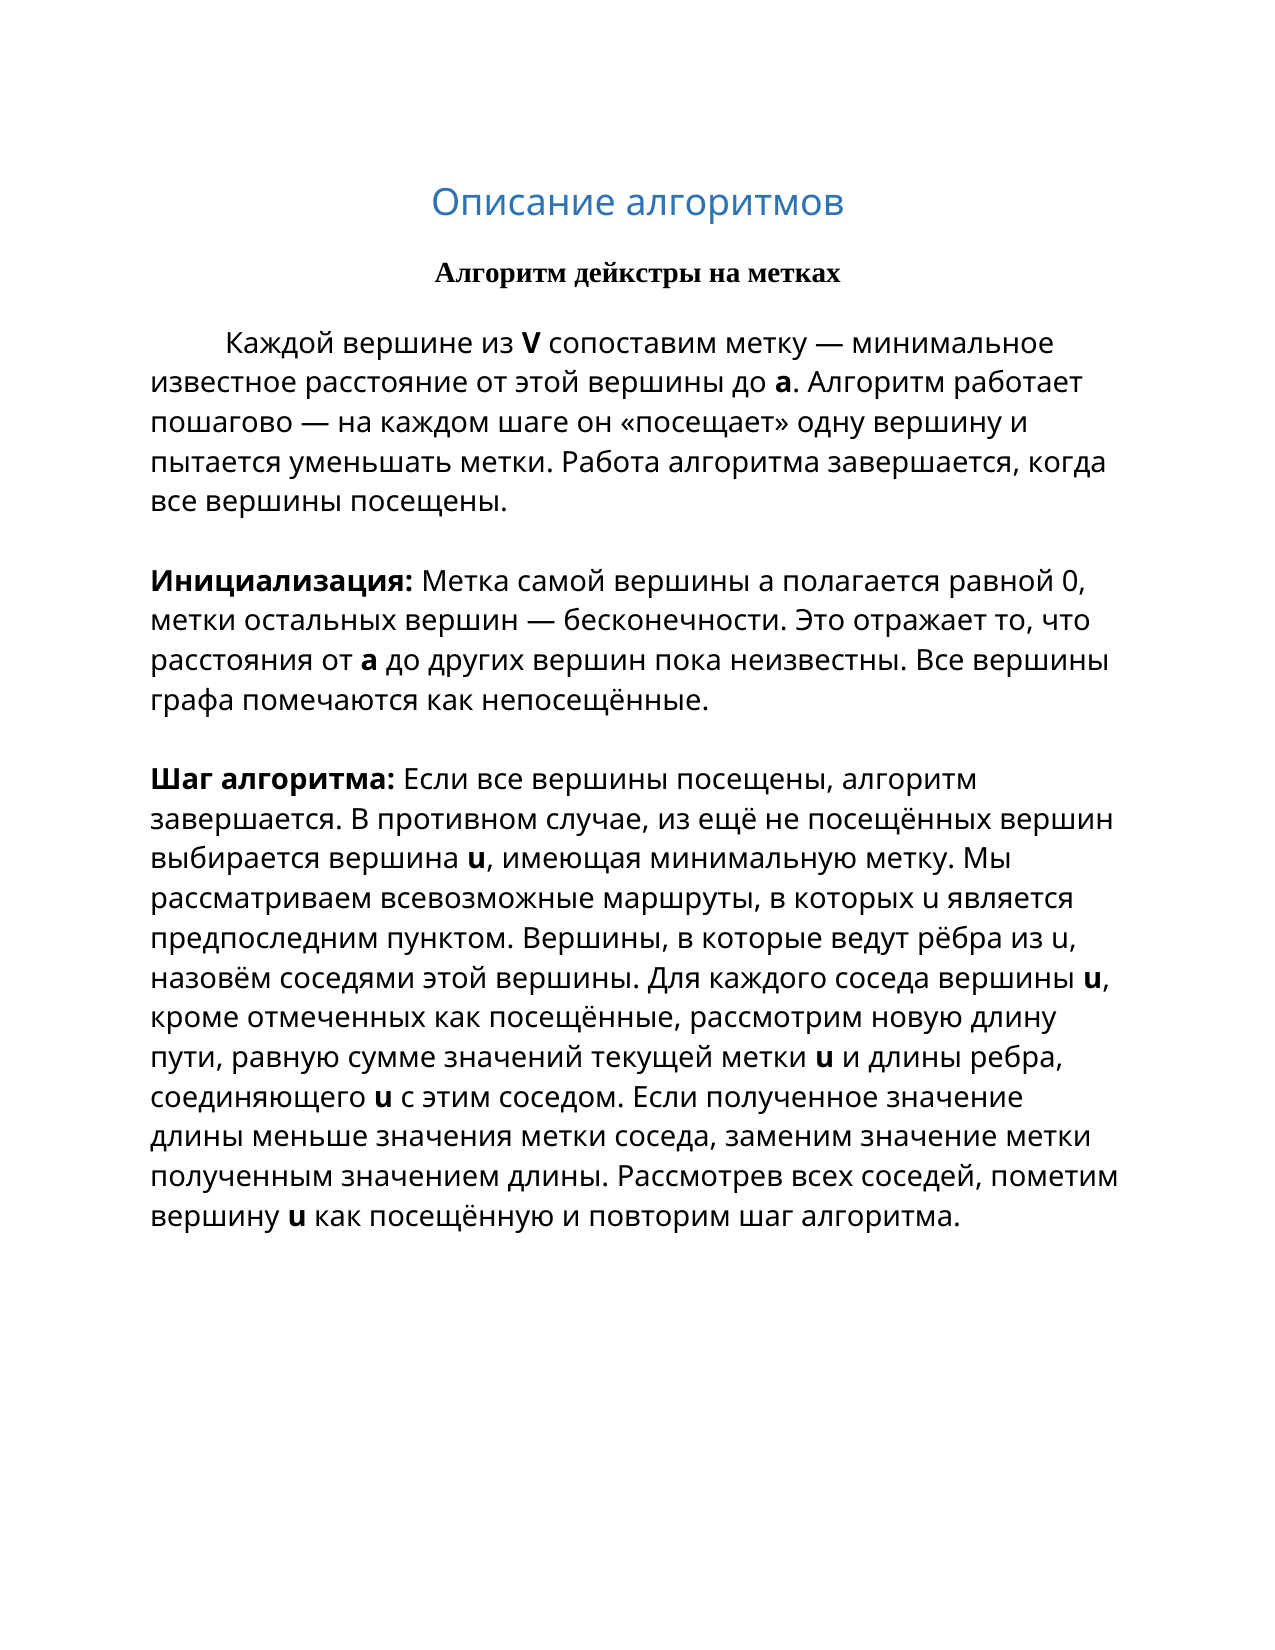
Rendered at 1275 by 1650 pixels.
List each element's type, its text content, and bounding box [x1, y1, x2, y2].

text Каждой вершине из V сопоставим метку — минимальное известное расстояние от этой вершины до a. Алгоритм работает пошагово — на каждом шаге он «посещает» одну вершину и пытается уменьшать метки. Работа алгоритма завершается, когда все вершины посещены. [150, 322, 1125, 520]
text Инициализация: Метка самой вершины a полагается равной 0, метки остальных вершин — бесконечности. Это отражает то, что расстояния от a до других вершин пока неизвестны. Все вершины графа помечаются как непосещённые. [150, 560, 1125, 719]
text Шаг алгоритма: Если все вершины посещены, алгоритм завершается. В противном случае, из ещё не посещённых вершин выбирается вершина u, имеющая минимальную метку. Мы рассматриваем всевозможные маршруты, в которых u является предпоследним пунктом. Вершины, в которые ведут рёбра из u, назовём соседями этой вершины. Для каждого соседа вершины u, кроме отмеченных как посещённые, рассмотрим новую длину пути, равную сумме значений текущей метки u и длины ребра, соединяющего u с этим соседом. Если полученное значение длины меньше значения метки соседа, заменим значение метки полученным значением длины. Рассмотрев всех соседей, пометим вершину u как посещённую и повторим шаг алгоритма. [150, 758, 1125, 1235]
text Алгоритм дейкстры на метках [150, 255, 1125, 288]
subtitle Описание алгоритмов [150, 175, 1125, 226]
